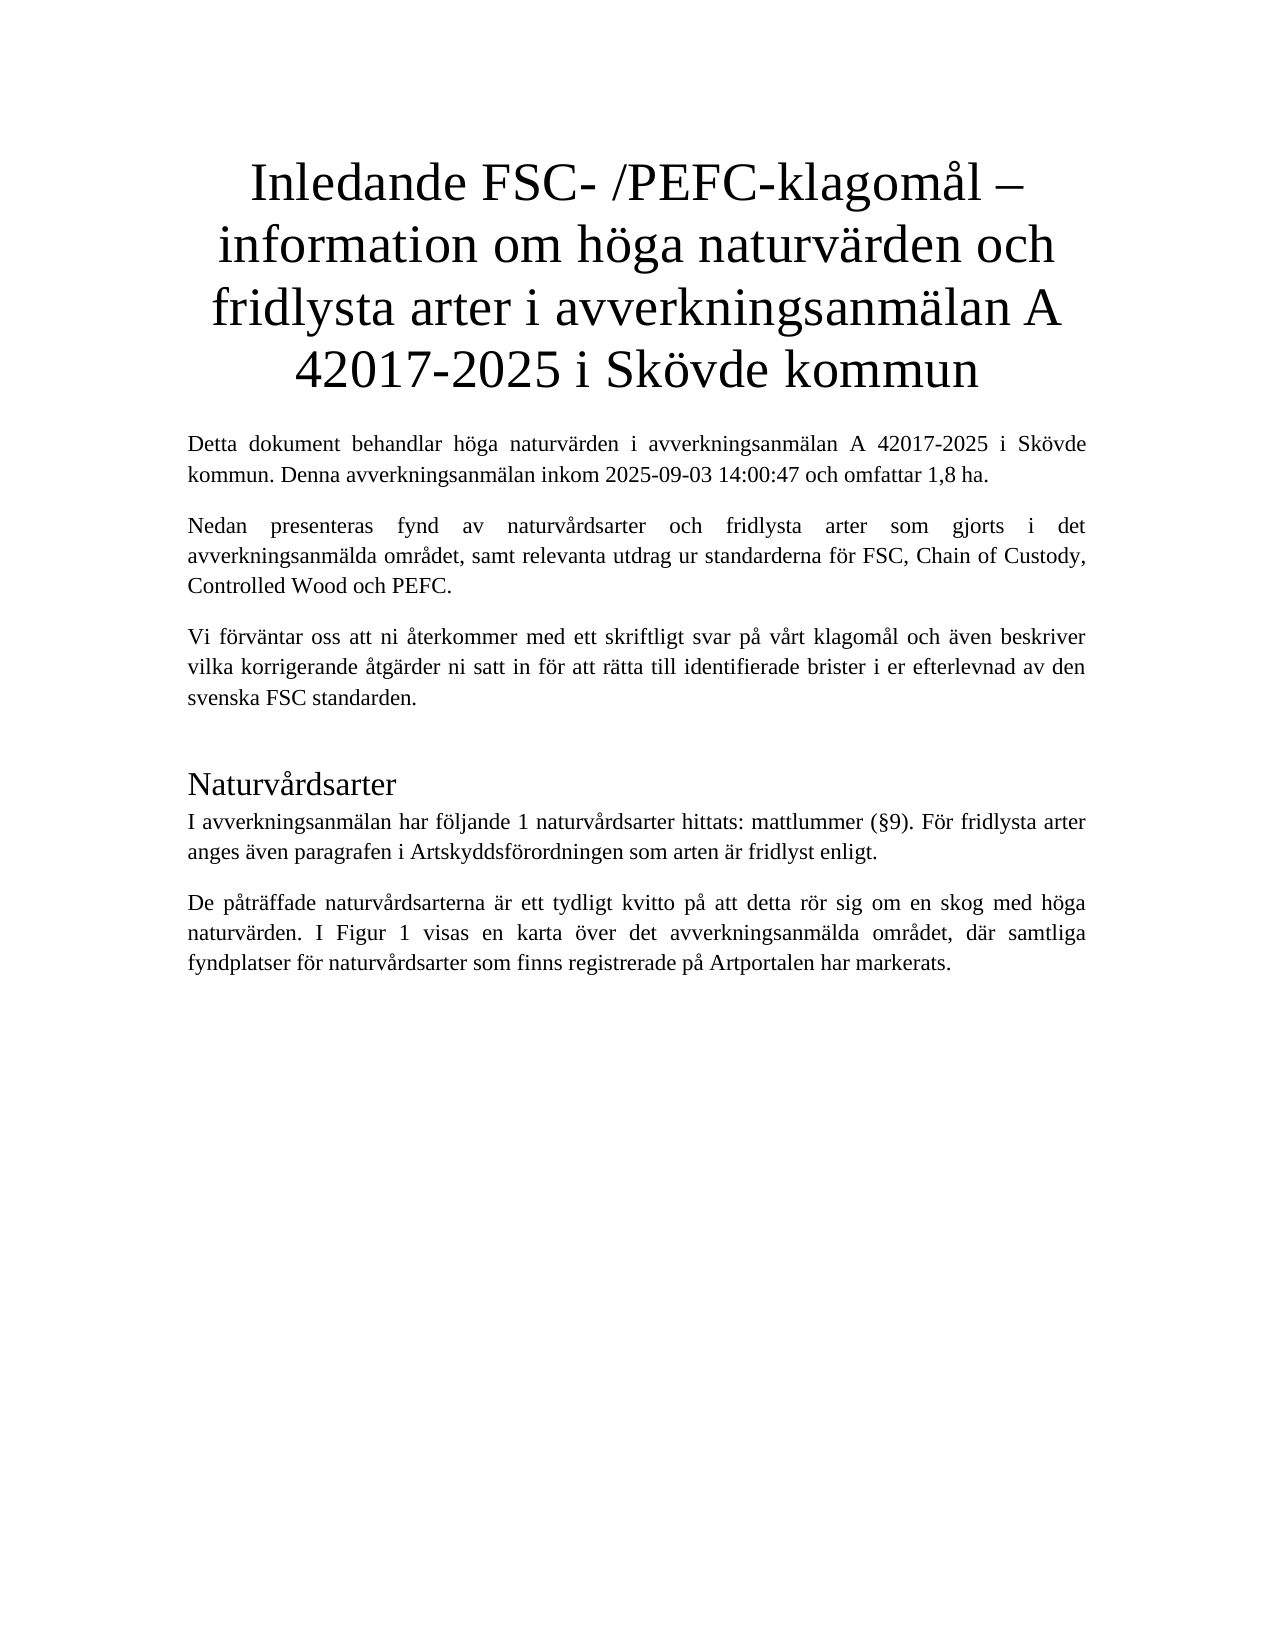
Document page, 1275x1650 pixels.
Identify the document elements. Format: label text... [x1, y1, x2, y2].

subtitle Naturvårdsarter [187, 764, 1087, 802]
text Detta dokument behandlar höga naturvärden i avverkningsanmälan A 42017-2025 i Skövde kommun. Denna avverkningsanmälan inkom 2025-09-03 14:00:47 och omfattar 1,8 ha. [187, 430, 1087, 487]
text Vi förväntar oss att ni återkommer med ett skriftligt svar på vårt klagomål och även beskriver vilka korrigerande åtgärder ni satt in för att rätta till identifierade brister i er efterlevnad av den svenska FSC standarden. [187, 623, 1087, 710]
text I avverkningsanmälan har följande 1 naturvårdsarter hittats: mattlummer (§9). För fridlysta arter anges även paragrafen i Artskyddsförordningen som arten är fridlyst enligt. [187, 808, 1087, 864]
title Inledande FSC- /PEFC-klagomål – information om höga naturvärden och fridlysta arter i avverkningsanmälan A 42017-2025 i Skövde kommun [187, 150, 1087, 399]
text Nedan presenteras fynd av naturvårdsarter och fridlysta arter som gjorts i det avverkningsanmälda området, samt relevanta utdrag ur standarderna för FSC, Chain of Custody, Controlled Wood och PEFC. [187, 512, 1087, 598]
text De påträffade naturvårdsarterna är ett tydligt kvitto på att detta rör sig om en skog med höga naturvärden. I Figur 1 visas en karta över det avverkningsanmälda området, där samtliga fyndplatser för naturvårdsarter som finns registrerade på Artportalen har markerats. [187, 889, 1087, 976]
